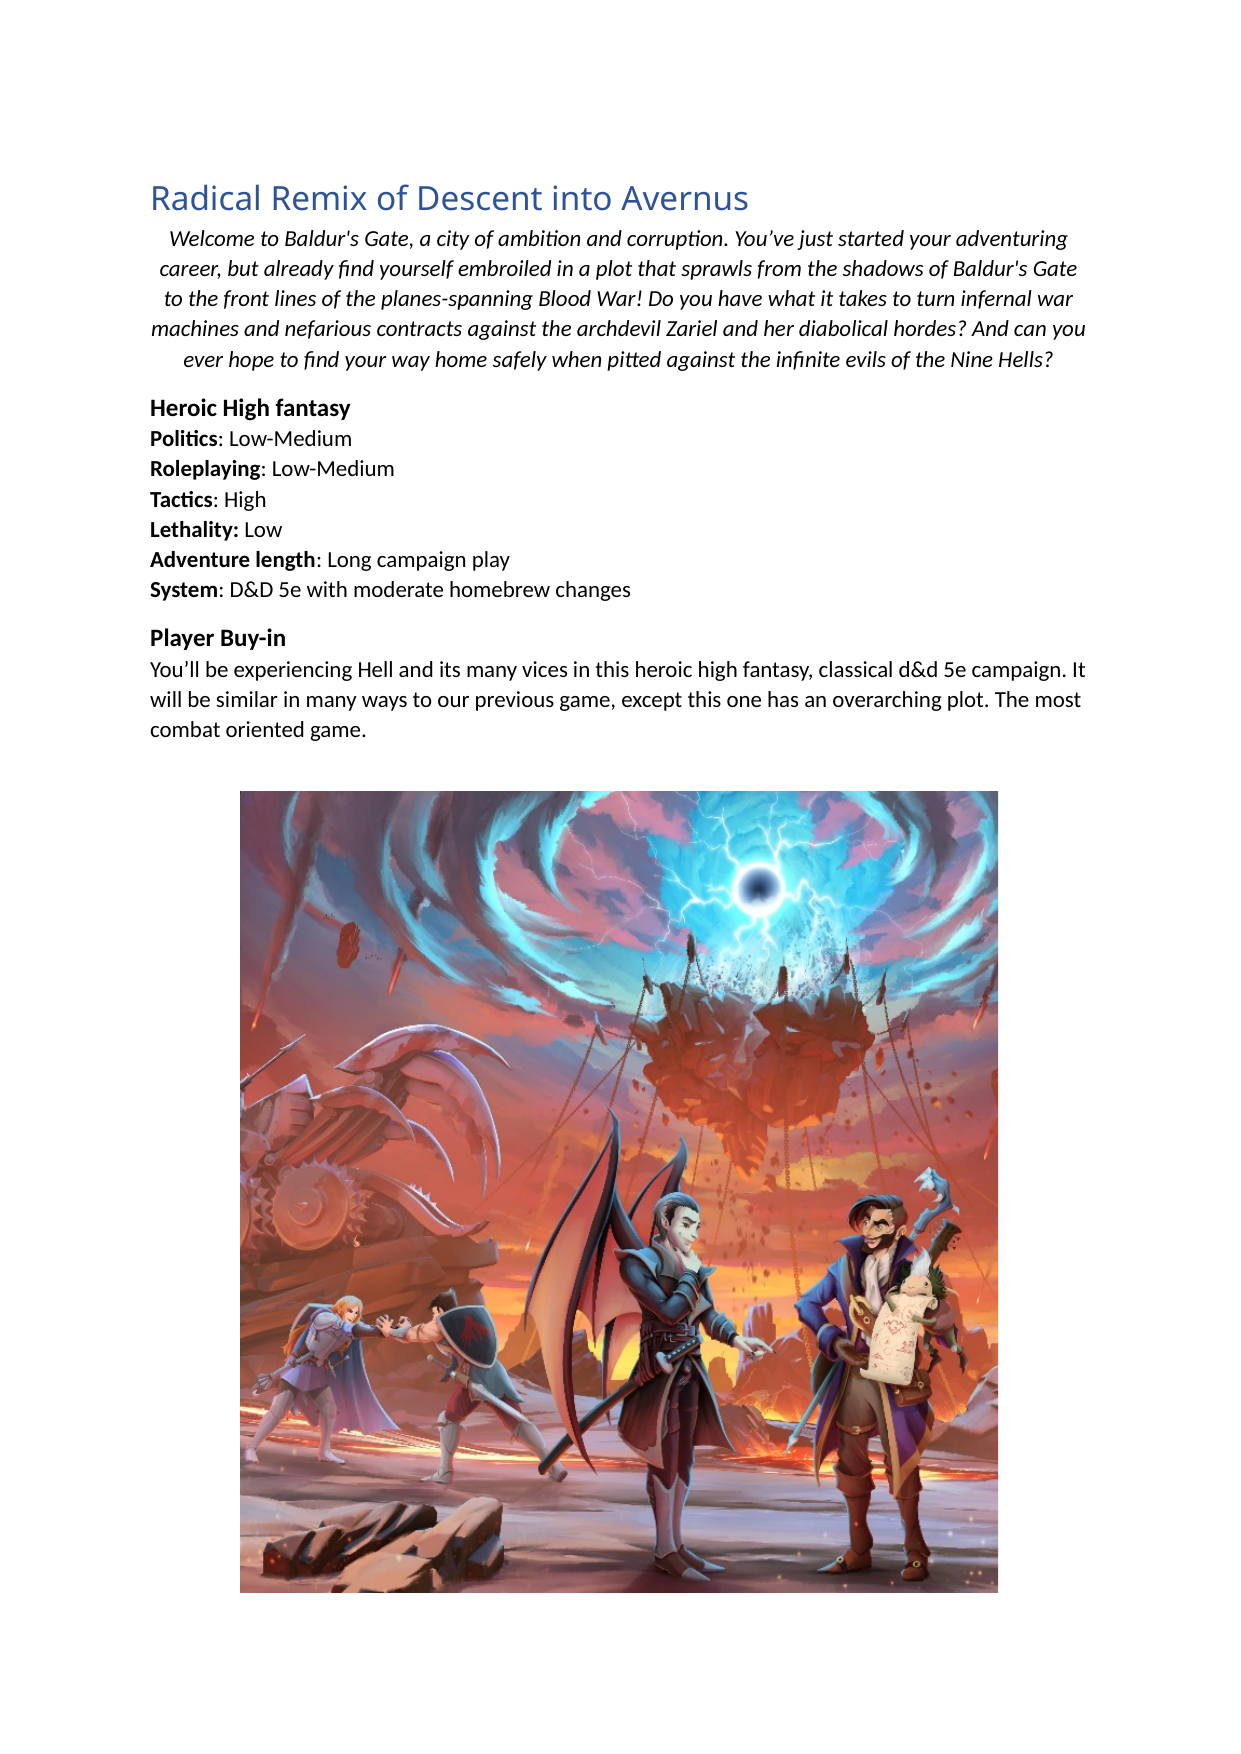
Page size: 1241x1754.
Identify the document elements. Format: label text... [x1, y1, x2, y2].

text Player Buy-in You’ll be experiencing Hell and its many vices in this heroic high fantasy, classical d&d 5e campaign. It will be similar in many ways to our previous game, except this one has an overarching plot. The most combat oriented game. [150, 622, 1090, 743]
text Welcome to Baldur's Gate, a city of ambition and corruption. You’ve just started your adventuring career, but already find yourself embroiled in a plot that sprawls from the shadows of Baldur's Gate to the front lines of the planes-spanning Blood War! Do you have what it takes to turn infernal war machines and nefarious contracts against the archdevil Zariel and her diabolical hordes? And can you ever hope to find your way home safely when pitted against the infinite evils of the Nine Hells? [150, 224, 1090, 373]
picture [238, 791, 1001, 1590]
subtitle Radical Remix of Descent into Avernus [150, 175, 1090, 220]
text Heroic High fantasy Politics: Low-Medium Roleplaying: Low-Medium Tactics: High Lethality: Low Adventure length: Long campaign play System: D&D 5e with moderate homebrew changes [150, 392, 1090, 603]
